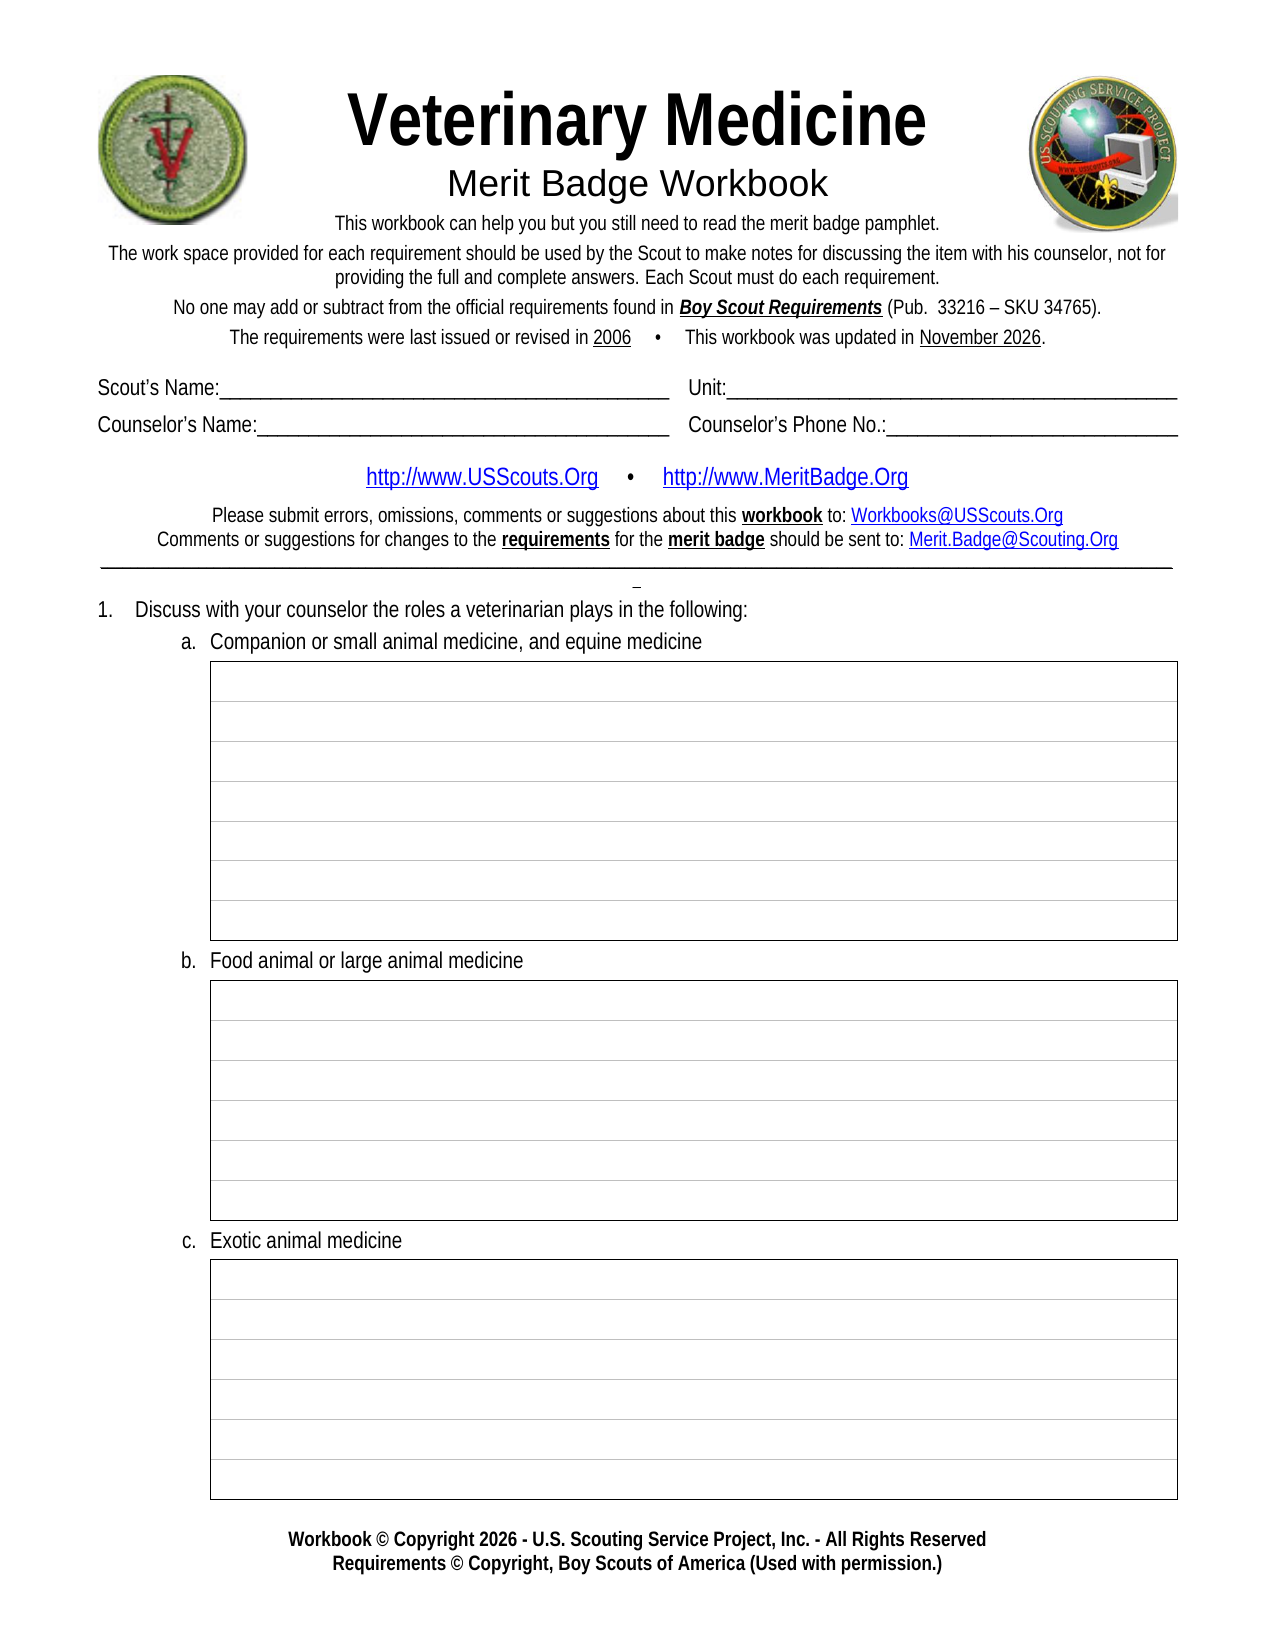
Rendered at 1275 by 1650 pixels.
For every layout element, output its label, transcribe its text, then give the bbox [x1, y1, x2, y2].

table_cell [211, 1181, 1177, 1219]
table_cell [211, 1101, 1177, 1140]
table_cell [211, 1340, 1177, 1379]
text Please submit errors, omissions, comments or suggestions about this workbook to: Workbooks@USScouts.Org [97, 503, 1177, 527]
table_cell [211, 901, 1177, 940]
table_cell [211, 822, 1177, 860]
table_cell [211, 861, 1177, 900]
table_cell [211, 1061, 1177, 1100]
table_header [211, 662, 1177, 701]
table_header [211, 1260, 1177, 1299]
table_cell [211, 1141, 1177, 1179]
text http://www.USScouts.Org • http://www.MeritBadge.Org [97, 462, 1177, 491]
table_cell [211, 1380, 1177, 1419]
text Comments or suggestions for changes to the requirements for the merit badge should be sent to: Merit.Badge@Scouting.Org [97, 527, 1177, 551]
table_cell [211, 1420, 1177, 1459]
text b. Food animal or large animal medicine [135, 947, 1177, 974]
picture [1027, 75, 1179, 233]
table_cell [211, 742, 1177, 781]
table_cell [211, 1021, 1177, 1060]
picture [97, 75, 248, 225]
table_cell [211, 782, 1177, 821]
text c. Exotic animal medicine [135, 1227, 1177, 1253]
text ______________________________________________________________________________________________________________________________________________ [97, 551, 1177, 589]
table_cell [211, 1460, 1177, 1499]
text a. Companion or small animal medicine, and equine medicine [135, 628, 1177, 655]
text 1. Discuss with your counselor the roles a veterinarian plays in the following: [97, 596, 1177, 622]
table_cell [211, 702, 1177, 741]
table_header [211, 981, 1177, 1020]
table_cell [211, 1300, 1177, 1339]
